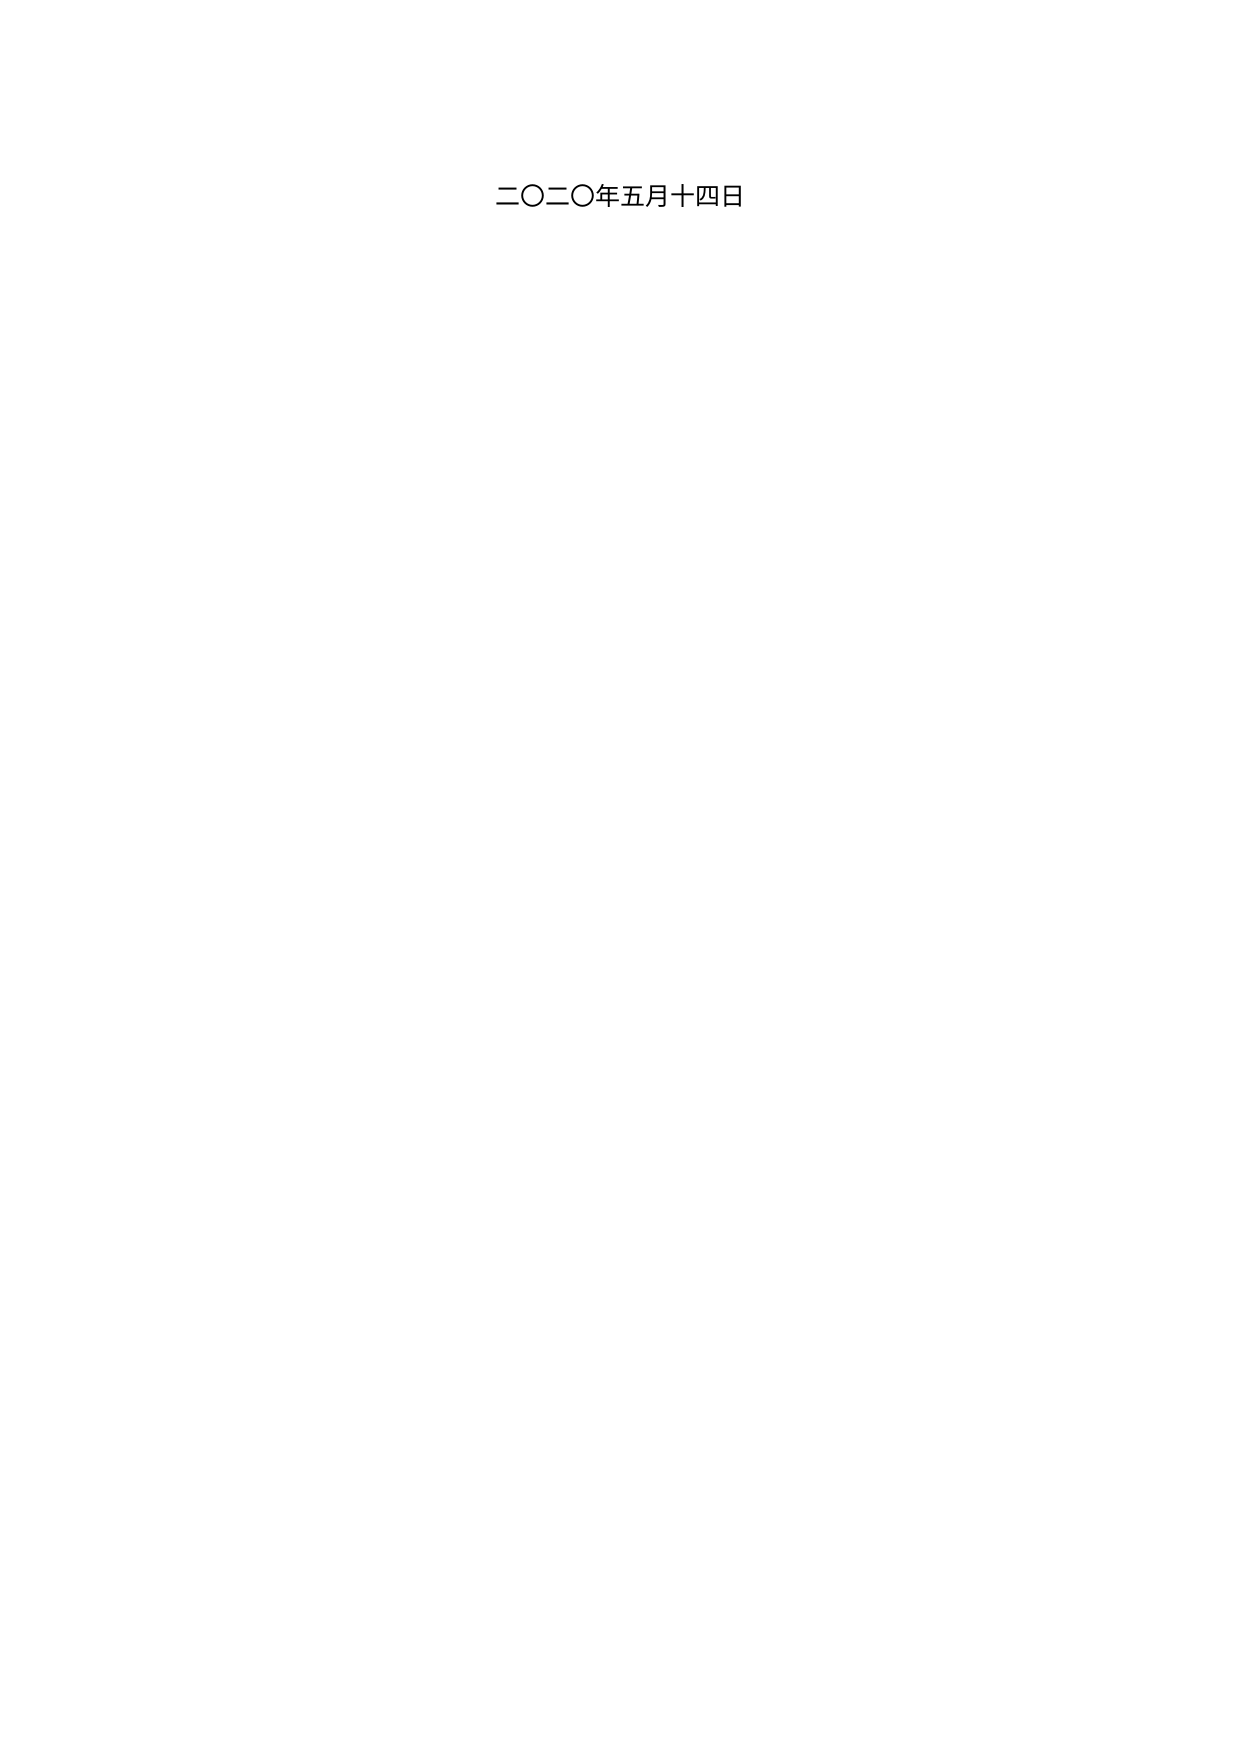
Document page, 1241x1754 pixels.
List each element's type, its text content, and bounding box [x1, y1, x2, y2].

text 二〇二〇年五月十四日 [187, 162, 1053, 227]
